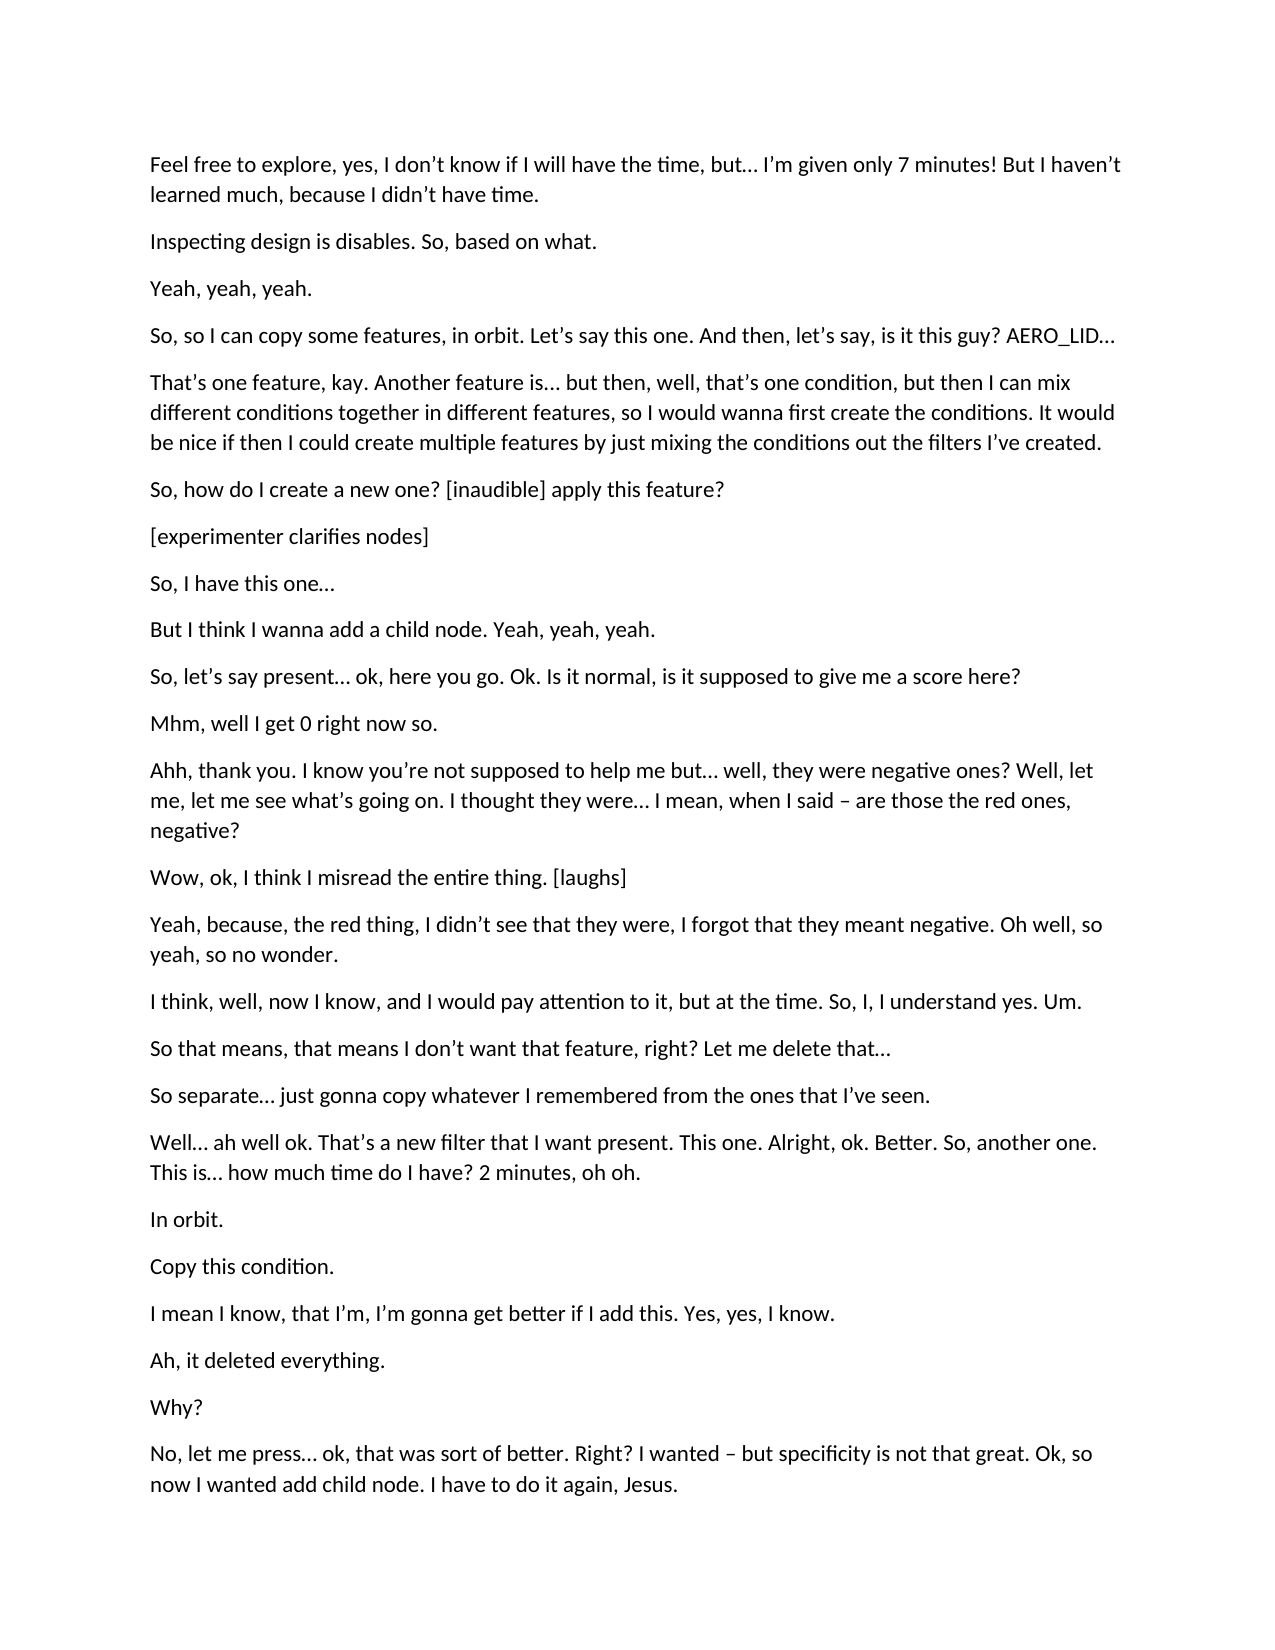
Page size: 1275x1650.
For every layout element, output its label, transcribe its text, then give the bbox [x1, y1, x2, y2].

text So separate… just gonna copy whatever I remembered from the ones that I’ve seen. [150, 1081, 1125, 1109]
text Well… ah well ok. That’s a new filter that I want present. This one. Alright, ok. Better. So, another one. This is… how much time do I have? 2 minutes, oh oh. [150, 1128, 1125, 1186]
text Feel free to explore, yes, I don’t know if I will have the time, but… I’m given only 7 minutes! But I haven’t learned much, because I didn’t have time. [150, 150, 1125, 208]
text So, I have this one… [150, 569, 1125, 597]
text In orbit. [150, 1205, 1125, 1233]
text Copy this condition. [150, 1252, 1125, 1280]
text Mhm, well I get 0 right now so. [150, 709, 1125, 737]
text So that means, that means I don’t want that feature, right? Let me delete that… [150, 1034, 1125, 1062]
text No, let me press… ok, that was sort of better. Right? I wanted – but specificity is not that great. Ok, so now I wanted add child node. I have to do it again, Jesus. [150, 1439, 1125, 1498]
text Why? [150, 1393, 1125, 1421]
text Inspecting design is disables. So, based on what. [150, 227, 1125, 255]
text That’s one feature, kay. Another feature is... but then, well, that’s one condition, but then I can mix different conditions together in different features, so I would wanna first create the conditions. It would be nice if then I could create multiple features by just mixing the conditions out the filters I’ve created. [150, 368, 1125, 456]
text Wow, ok, I think I misread the entire thing. [laughs] [150, 863, 1125, 892]
text So, so I can copy some features, in orbit. Let’s say this one. And then, let’s say, is it this guy? AERO_LID… [150, 321, 1125, 349]
text I mean I know, that I’m, I’m gonna get better if I add this. Yes, yes, I know. [150, 1299, 1125, 1327]
text I think, well, now I know, and I would pay attention to it, but at the time. So, I, I understand yes. Um. [150, 987, 1125, 1016]
text Yeah, because, the red thing, I didn’t see that they were, I forgot that they meant negative. Oh well, so yeah, so no wonder. [150, 910, 1125, 969]
text Yeah, yeah, yeah. [150, 274, 1125, 302]
text So, let’s say present… ok, here you go. Ok. Is it normal, is it supposed to give me a score here? [150, 662, 1125, 691]
text Ahh, thank you. I know you’re not supposed to help me but… well, they were negative ones? Well, let me, let me see what’s going on. I thought they were… I mean, when I said – are those the red ones, negative? [150, 756, 1125, 845]
text But I think I wanna add a child node. Yeah, yeah, yeah. [150, 616, 1125, 644]
text Ah, it deleted everything. [150, 1346, 1125, 1374]
text So, how do I create a new one? [inaudible] apply this feature? [150, 475, 1125, 503]
text [experimenter clarifies nodes] [150, 522, 1125, 550]
